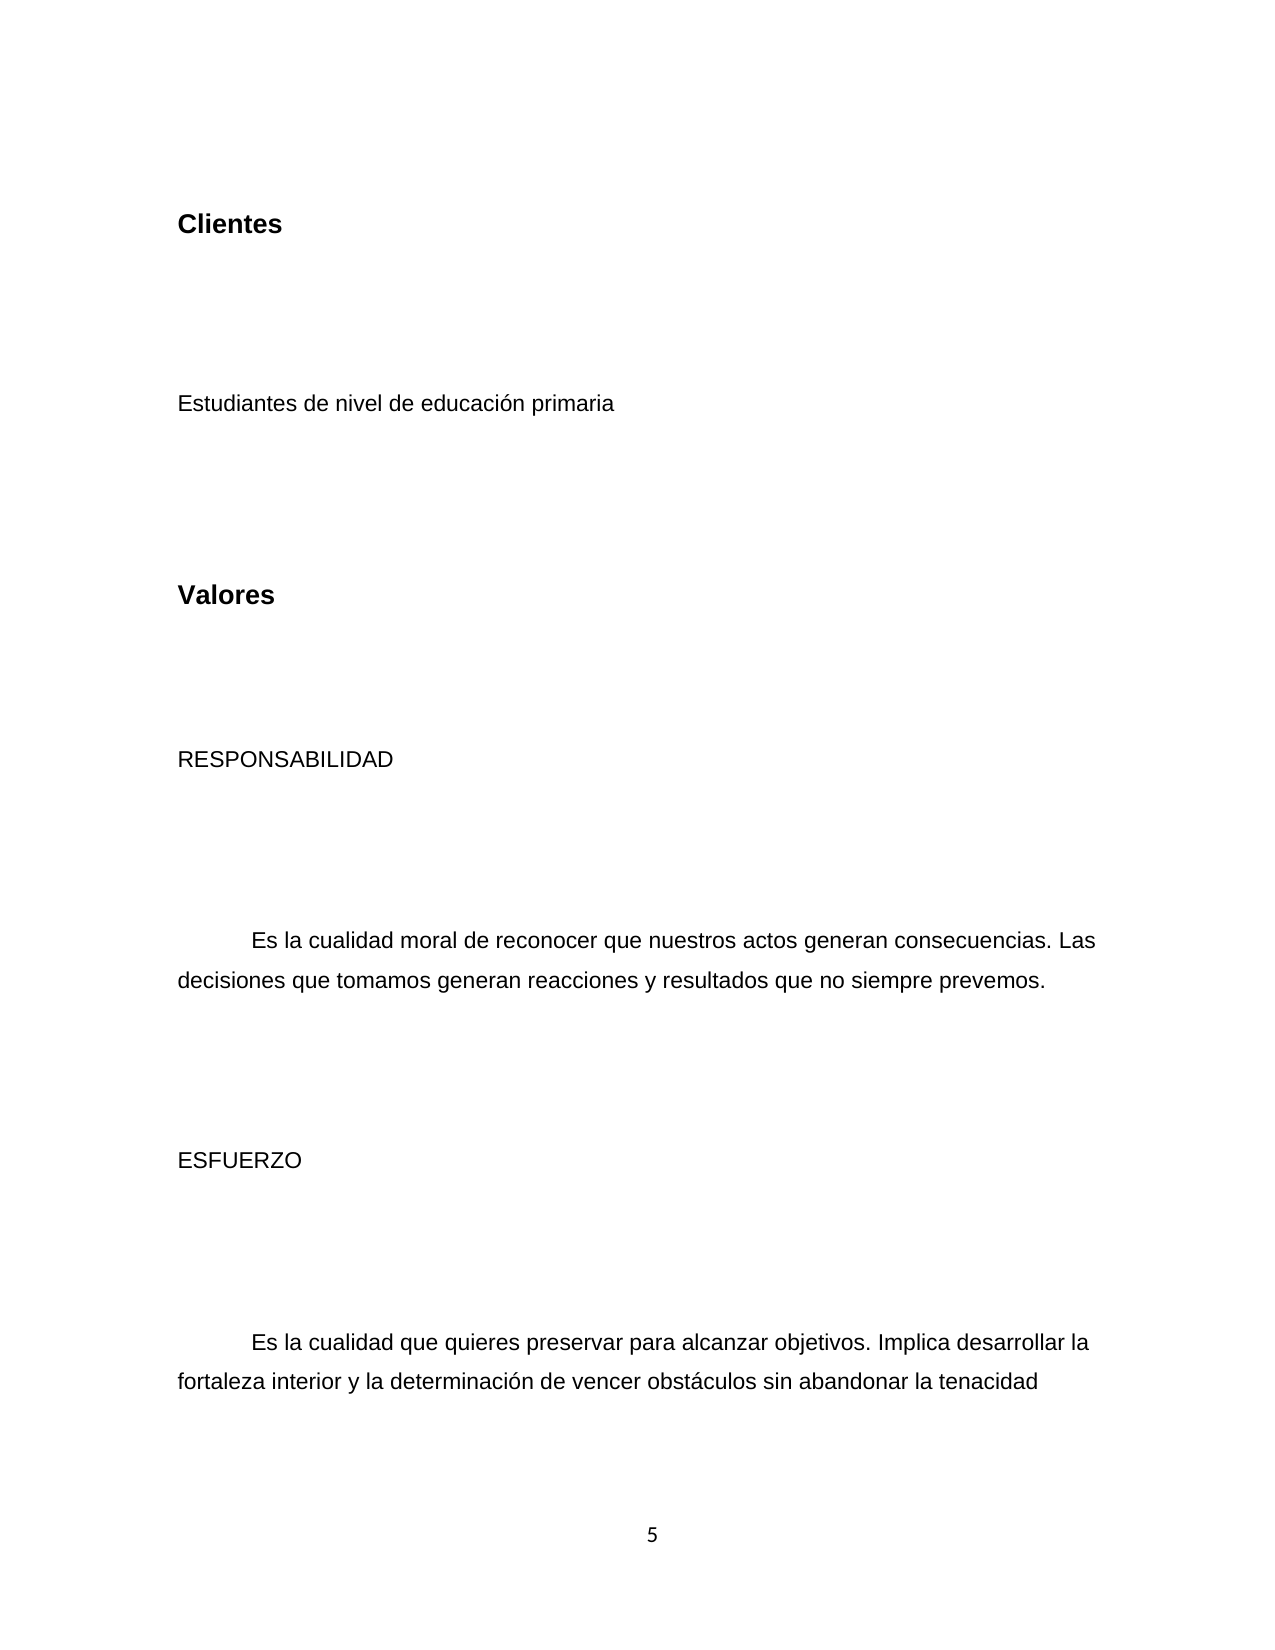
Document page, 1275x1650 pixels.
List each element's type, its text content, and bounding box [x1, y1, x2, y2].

text Es la cualidad que quieres preservar para alcanzar objetivos. Implica desarrollar la fortaleza interior y la determinación de vencer obstáculos sin abandonar la tenacidad [177, 1328, 1127, 1394]
subtitle Valores [177, 579, 1127, 610]
text ESFUERZO [177, 1147, 1127, 1174]
text Es la cualidad moral de reconocer que nuestros actos generan consecuencias. Las decisiones que tomamos generan reacciones y resultados que no siempre prevemos. [177, 927, 1127, 993]
subtitle Clientes [177, 208, 1127, 239]
text RESPONSABILIDAD [177, 746, 1127, 772]
text Estudiantes de nivel de educación primaria [177, 390, 1127, 417]
